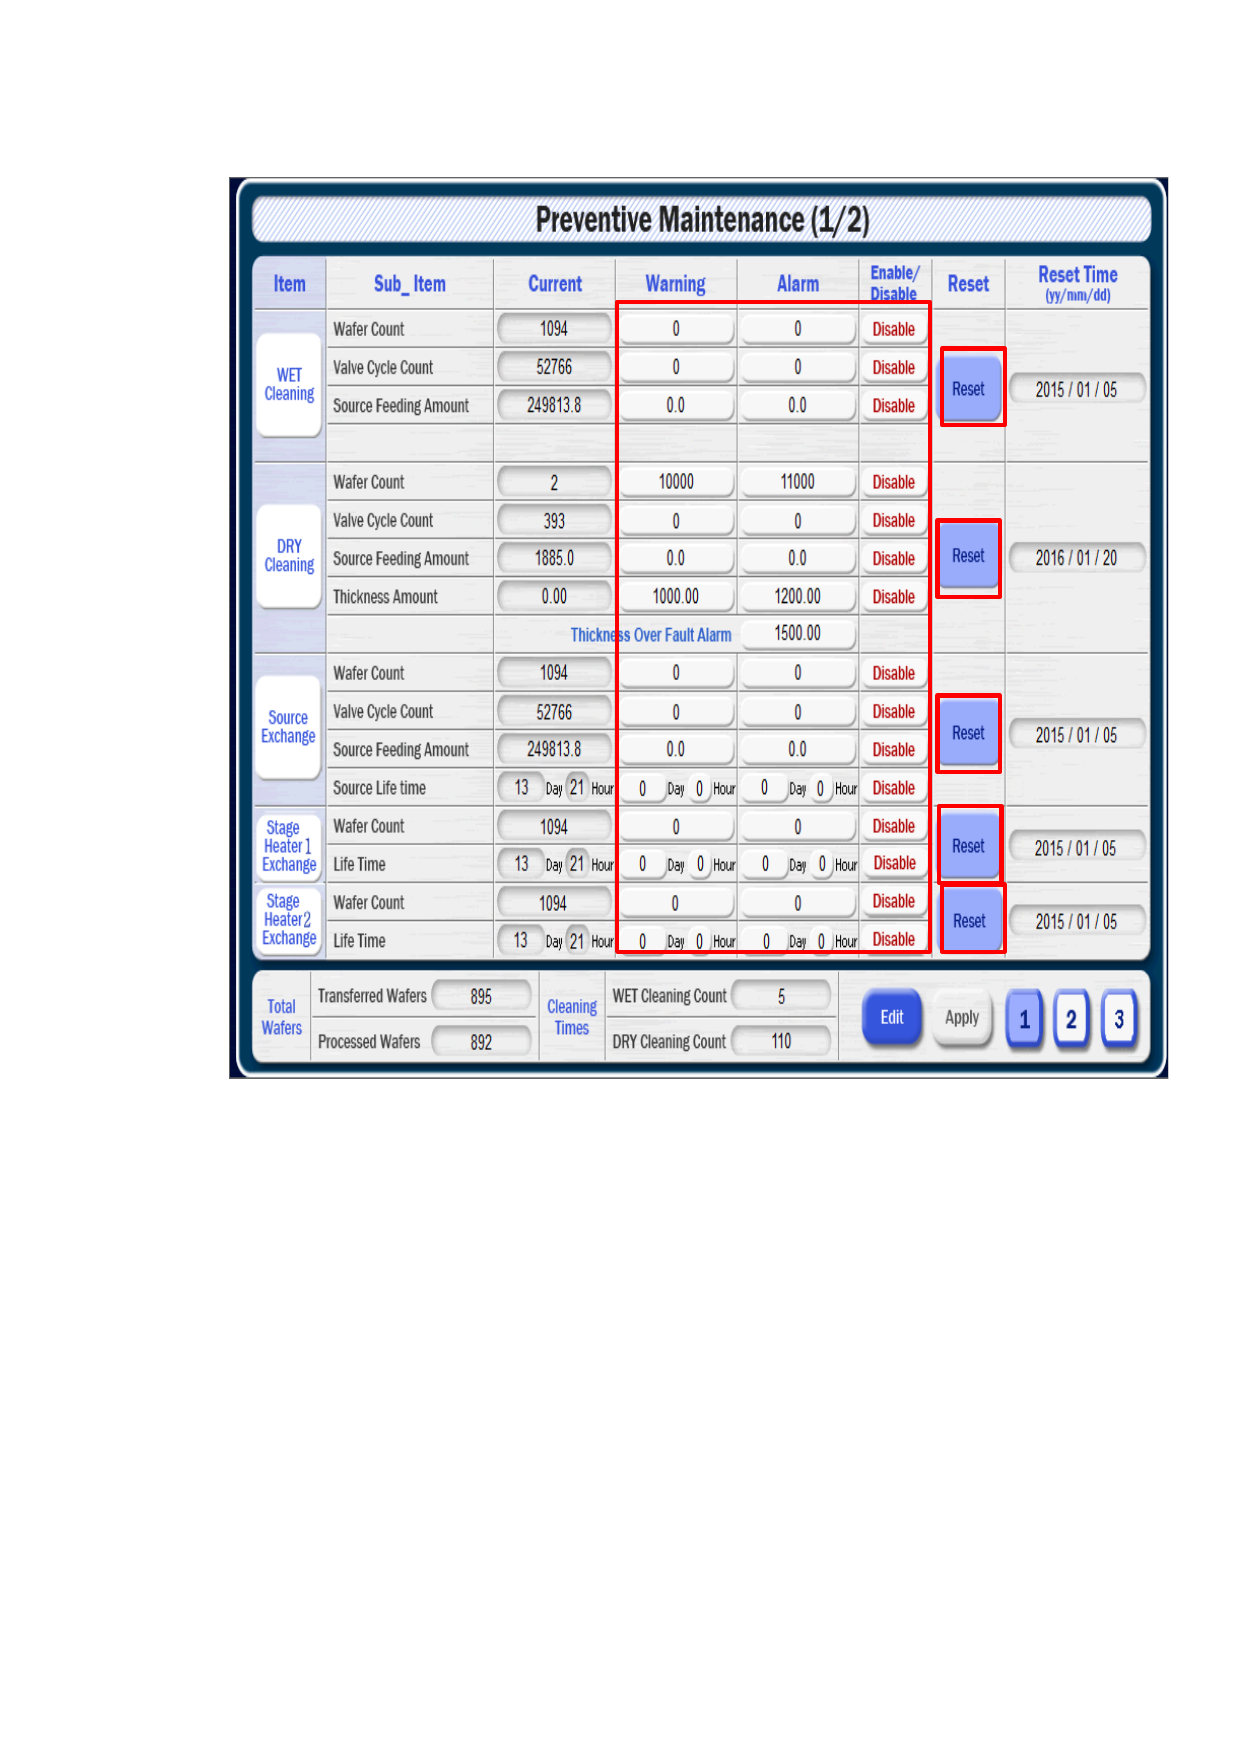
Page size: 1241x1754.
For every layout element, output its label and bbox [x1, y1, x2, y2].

picture [229, 177, 1169, 1079]
